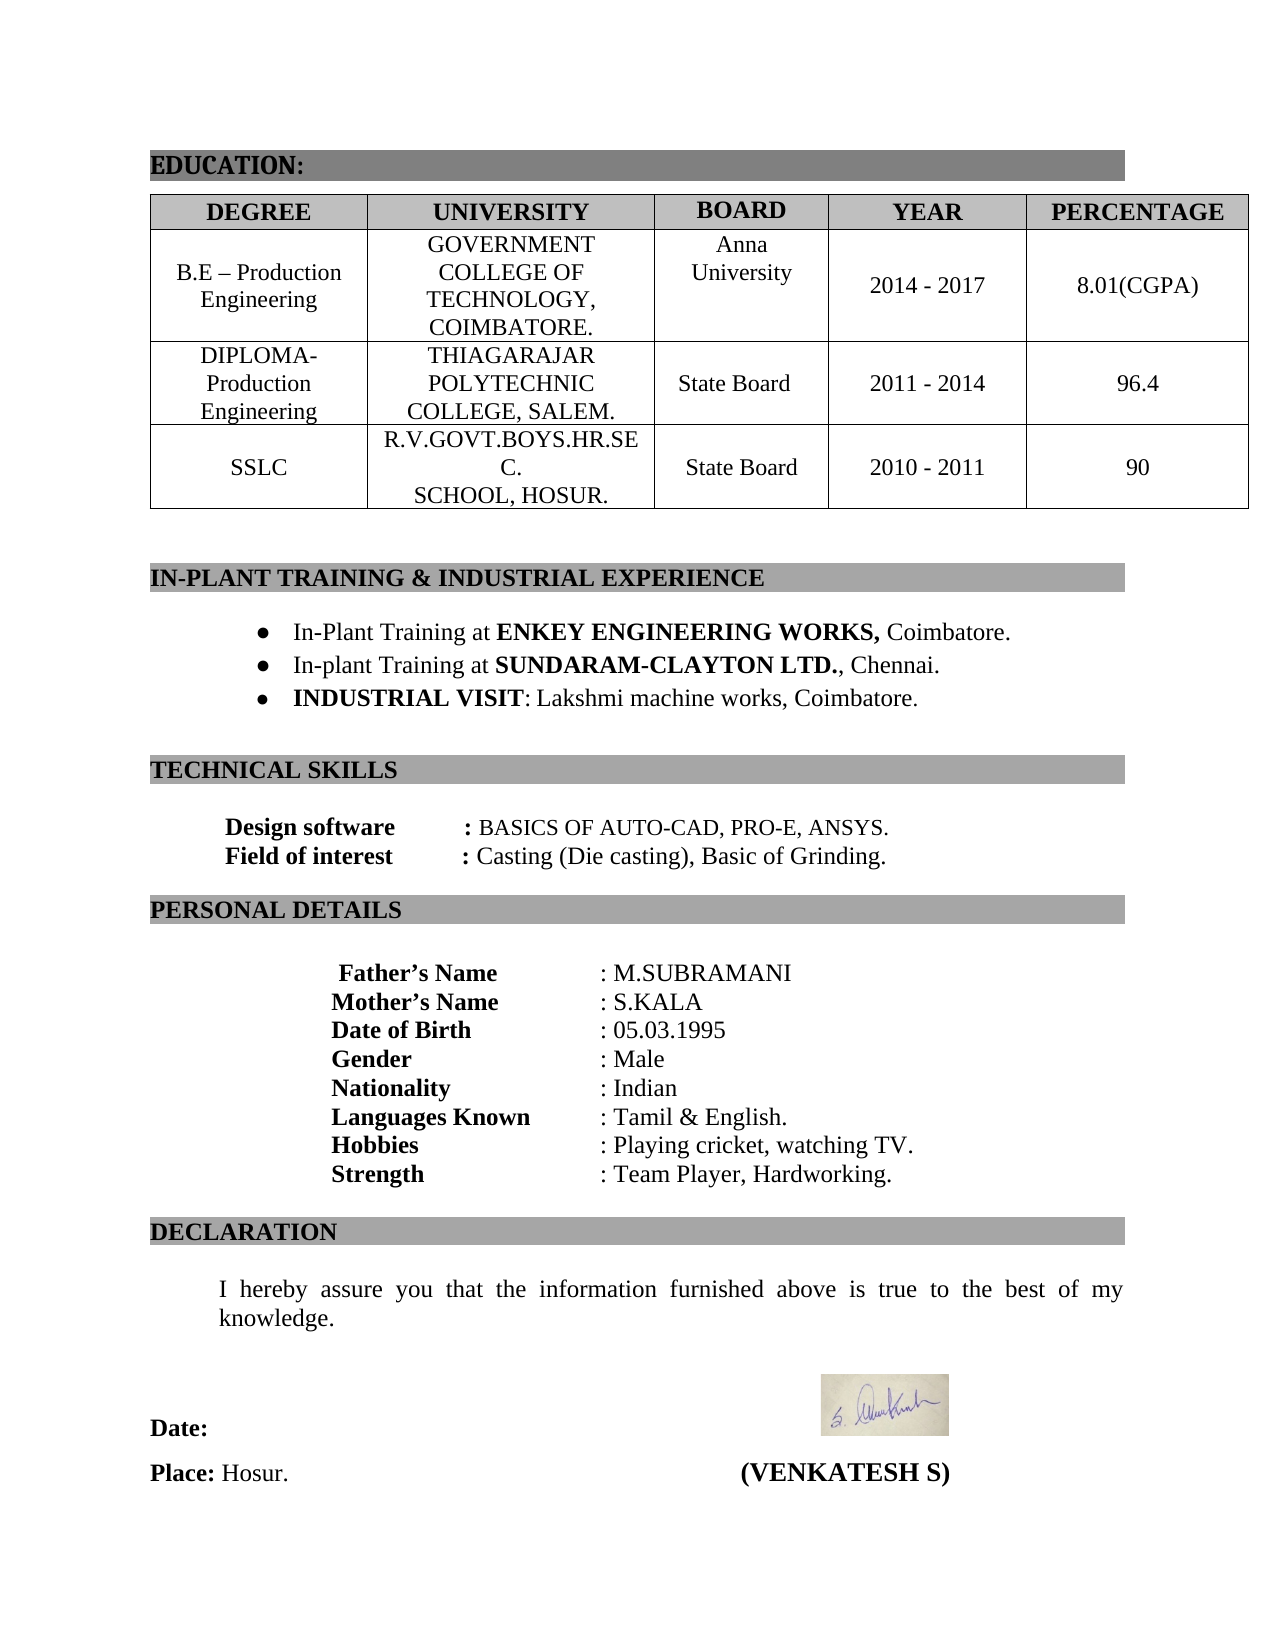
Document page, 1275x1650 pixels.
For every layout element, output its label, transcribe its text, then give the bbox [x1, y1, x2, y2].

text Gender : Male [150, 1044, 1125, 1073]
text Nationality : Indian [150, 1073, 1125, 1102]
table_cell 2011 - 2014 [829, 342, 1026, 424]
table_cell 2010 - 2011 [829, 425, 1026, 508]
text TECHNICAL SKILLS [150, 755, 1125, 784]
list In-Plant Training at ENKEY ENGINEERING WORKS, Coimbatore. [255, 617, 1125, 646]
table_cell B.E – Production Engineering [151, 230, 367, 341]
table_header DEGREE [151, 195, 367, 229]
table_cell R.V.GOVT.BOYS.HR.SEC. SCHOOL, HOSUR. [368, 425, 654, 508]
text Date: [150, 1375, 1125, 1441]
table_cell GOVERNMENT COLLEGE OF TECHNOLOGY, COIMBATORE. [368, 230, 654, 341]
table_cell Anna University [655, 230, 828, 341]
picture [820, 1374, 949, 1436]
text IN-PLANT TRAINING & INDUSTRIAL EXPERIENCE [150, 563, 1125, 592]
text Mother’s Name : S.KALA [150, 987, 1125, 1015]
table_header YEAR [829, 195, 1026, 229]
table_cell 90 [1027, 425, 1248, 508]
text Father’s Name : M.SUBRAMANI [150, 958, 1125, 987]
text DECLARATION [150, 1217, 1125, 1245]
table_header BOARD [655, 195, 828, 229]
table_cell DIPLOMA-Production Engineering [151, 342, 367, 424]
table_cell 8.01(CGPA) [1027, 230, 1248, 341]
text PERSONAL DETAILS [150, 895, 1125, 924]
table_cell State Board [655, 425, 828, 508]
text Strength : Team Player, Hardworking. [150, 1159, 1125, 1188]
table_cell 2014 - 2017 [829, 230, 1026, 341]
table_cell 96.4 [1027, 342, 1248, 424]
table_cell SSLC [151, 425, 367, 508]
list In-plant Training at SUNDARAM-CLAYTON LTD., Chennai. [255, 650, 1125, 679]
text Place: Hosur. (VENKATESH S) [150, 1456, 1125, 1487]
text Design software : BASICS OF AUTO-CAD, PRO-E, ANSYS. [150, 812, 1125, 841]
table_cell THIAGARAJAR POLYTECHNIC COLLEGE, SALEM. [368, 342, 654, 424]
text EDUCATION: [150, 150, 1125, 181]
table_cell State Board [655, 342, 828, 424]
table_header PERCENTAGE [1027, 195, 1248, 229]
table_header UNIVERSITY [368, 195, 654, 229]
text I hereby assure you that the information furnished above is true to the best of my knowledge. [219, 1274, 1125, 1332]
text Hobbies : Playing cricket, watching TV. [150, 1130, 1125, 1159]
text Date of Birth : 05.03.1995 [150, 1015, 1125, 1044]
text Field of interest : Casting (Die casting), Basic of Grinding. [150, 841, 1125, 870]
text Languages Known : Tamil & English. [150, 1102, 1125, 1130]
list INDUSTRIAL VISIT: Lakshmi machine works, Coimbatore. [255, 683, 1125, 712]
